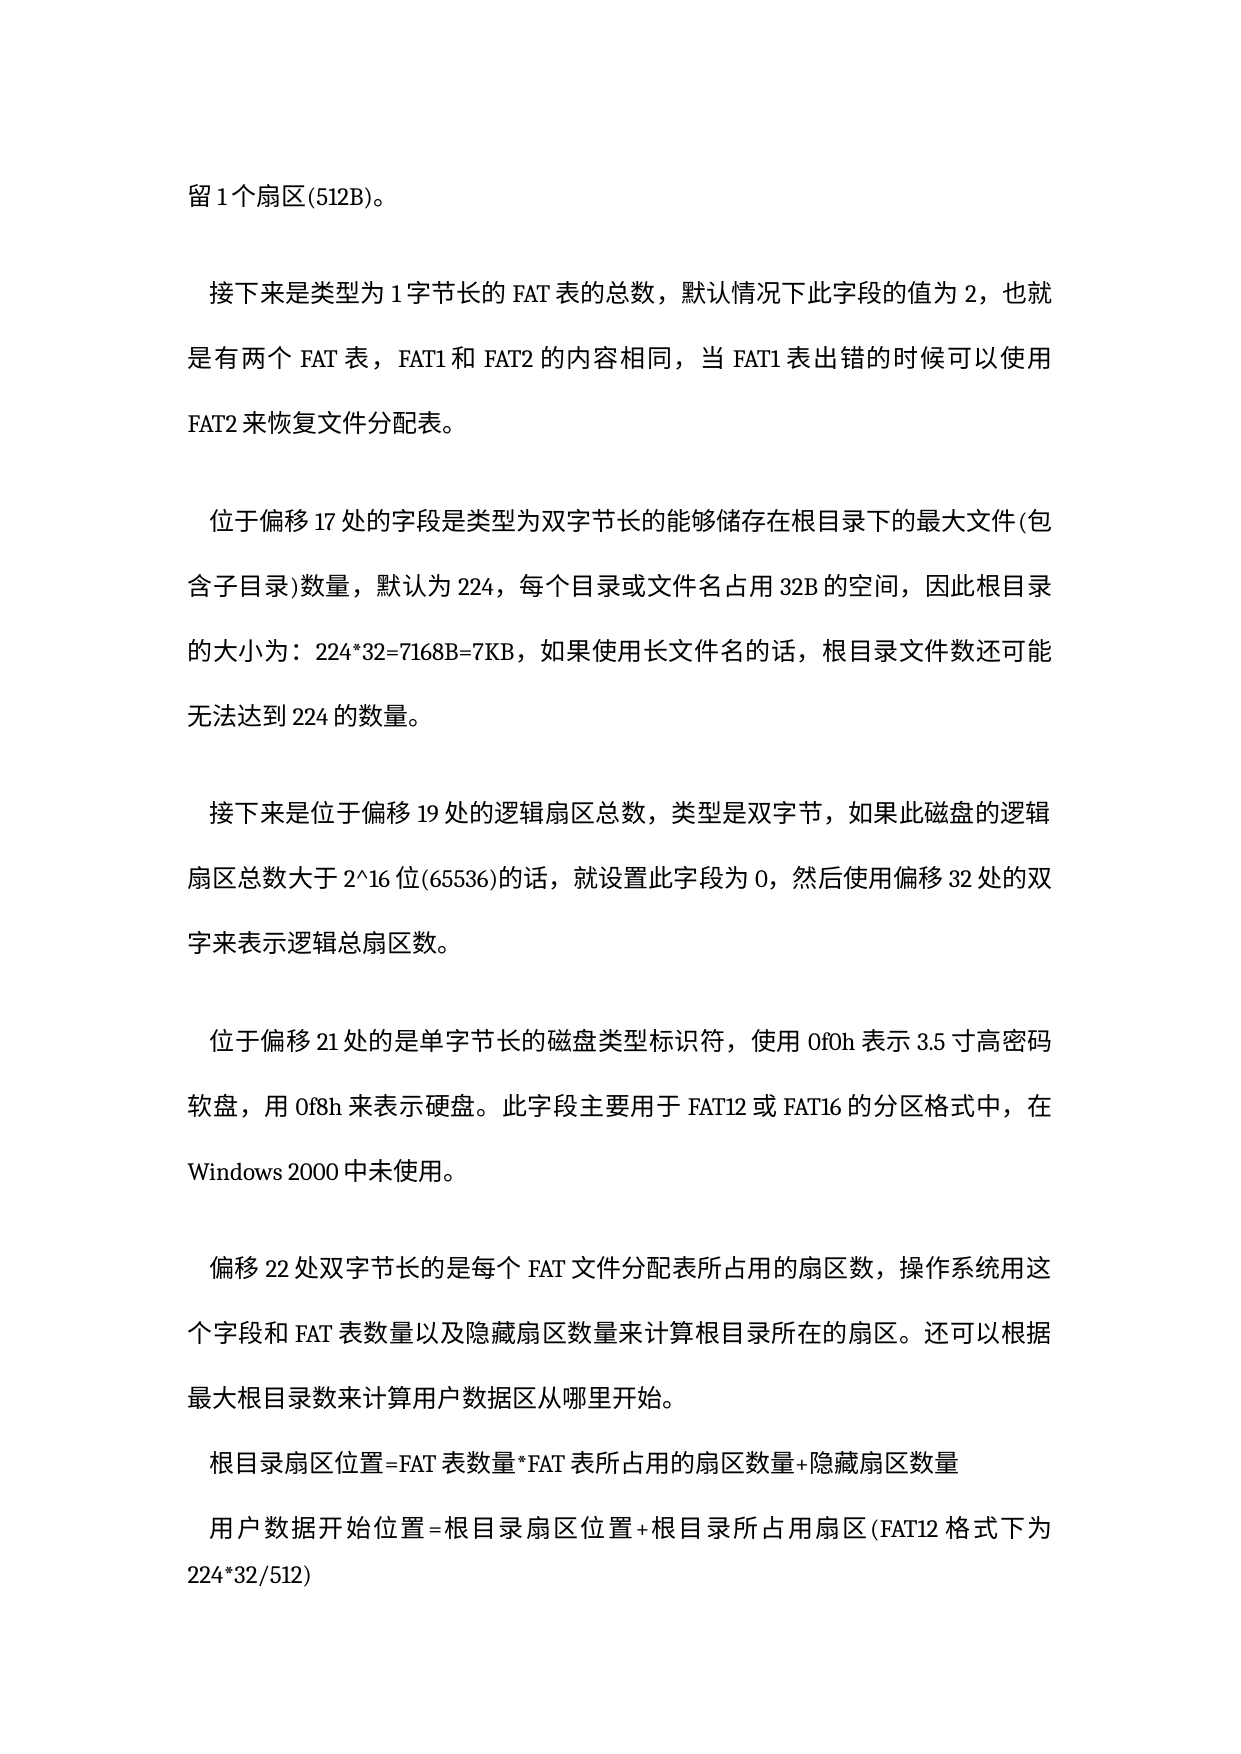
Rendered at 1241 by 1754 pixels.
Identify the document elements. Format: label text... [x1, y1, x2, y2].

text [187, 162, 1053, 227]
text 根目录扇区位置=FAT表数量*FAT表所占用的扇区数量+隐藏扇区数量 [187, 1429, 1053, 1494]
text 用户数据开始位置=根目录扇区位置+根目录所占用扇区(FAT12格式下为224*32/512) [187, 1494, 1053, 1592]
text 偏移22处双字节长的是每个FAT文件分配表所占用的扇区数，操作系统用这个字段和FAT表数量以及隐藏扇区数量来计算根目录所在的扇区。还可以根据最大根目录数来计算用户数据区从哪里开始。 [187, 1234, 1053, 1429]
text 接下来是位于偏移19处的逻辑扇区总数，类型是双字节，如果此磁盘的逻辑扇区总数大于2^16位(65536)的话，就设置此字段为0，然后使用偏移32处的双字来表示逻辑总扇区数。 [187, 779, 1053, 974]
text 位于偏移21处的是单字节长的磁盘类型标识符，使用0f0h表示3.5寸高密码软盘，用0f8h来表示硬盘。此字段主要用于FAT12或FAT16的分区格式中，在Windows 2000中未使用。 [187, 1007, 1053, 1202]
text 接下来是类型为1字节长的FAT表的总数，默认情况下此字段的值为2，也就是有两个FAT表，FAT1和FAT2的内容相同，当FAT1表出错的时候可以使用FAT2来恢复文件分配表。 [187, 259, 1053, 454]
text 位于偏移17处的字段是类型为双字节长的能够储存在根目录下的最大文件(包含子目录)数量，默认为224，每个目录或文件名占用32B的空间，因此根目录的大小为：224*32=7168B=7KB，如果使用长文件名的话，根目录文件数还可能无法达到224的数量。 [187, 487, 1053, 747]
